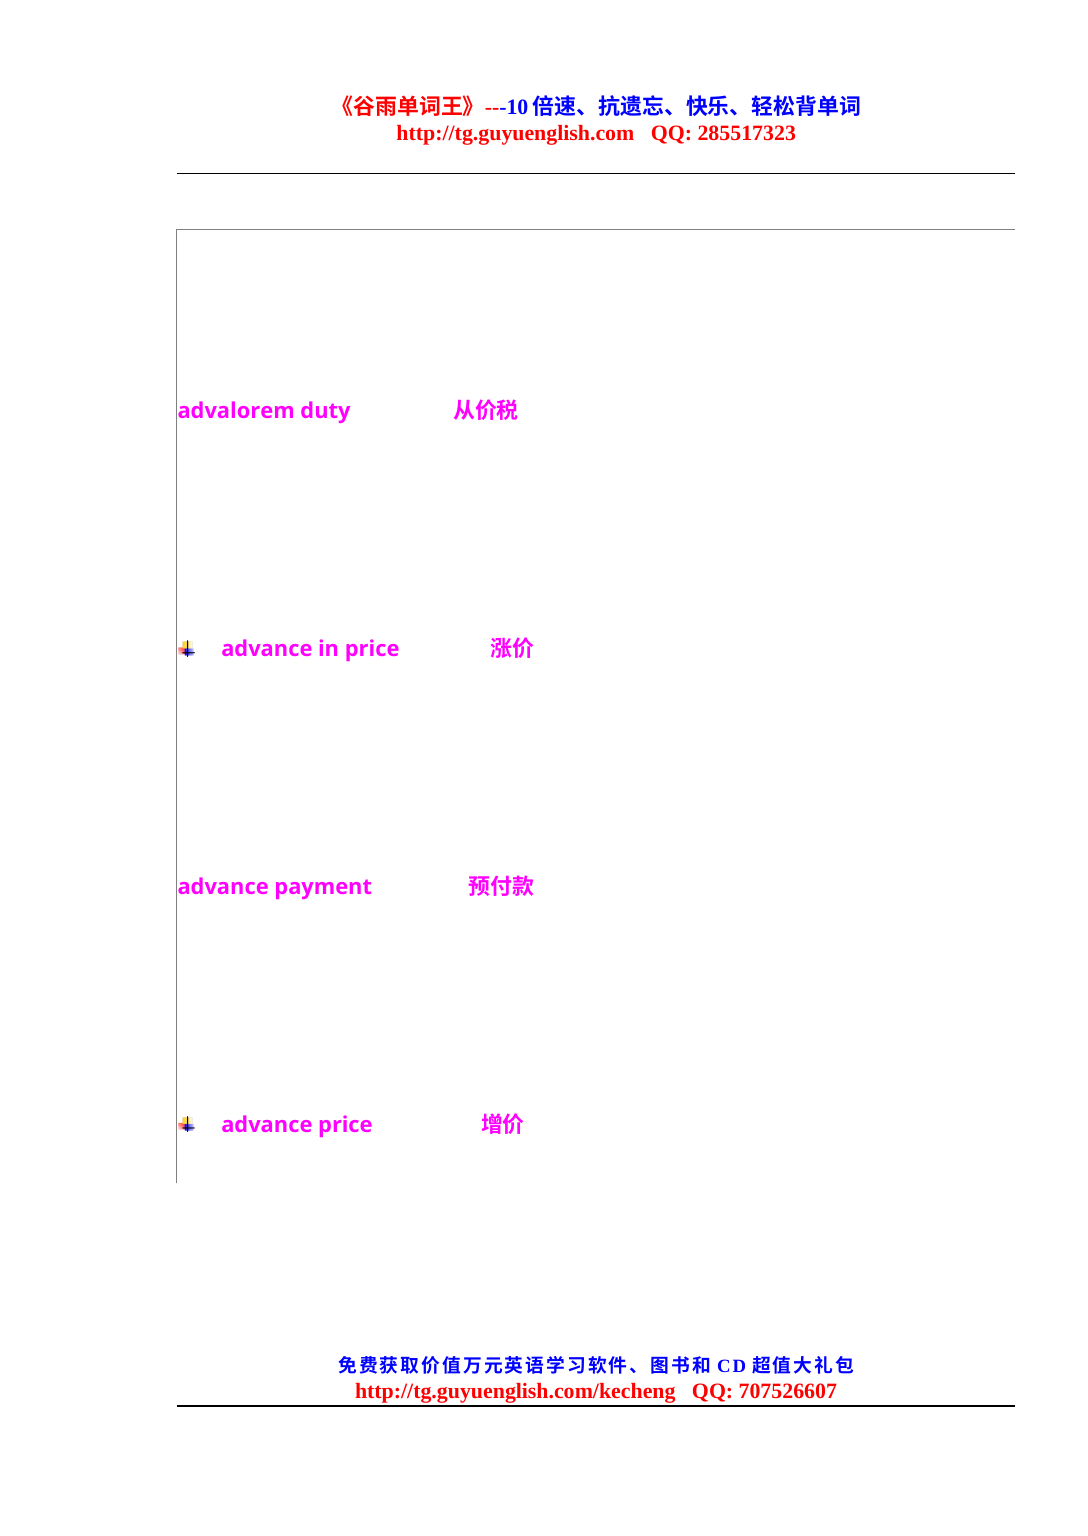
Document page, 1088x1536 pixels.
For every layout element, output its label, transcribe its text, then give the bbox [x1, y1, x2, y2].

list advance in price 涨价 [177, 587, 1015, 706]
picture [178, 639, 195, 657]
text advance payment 预付款 [177, 825, 1015, 944]
picture [178, 1115, 195, 1132]
list advance price 增价 [177, 1061, 1015, 1182]
text advalorem duty 从价税 [177, 349, 1015, 468]
